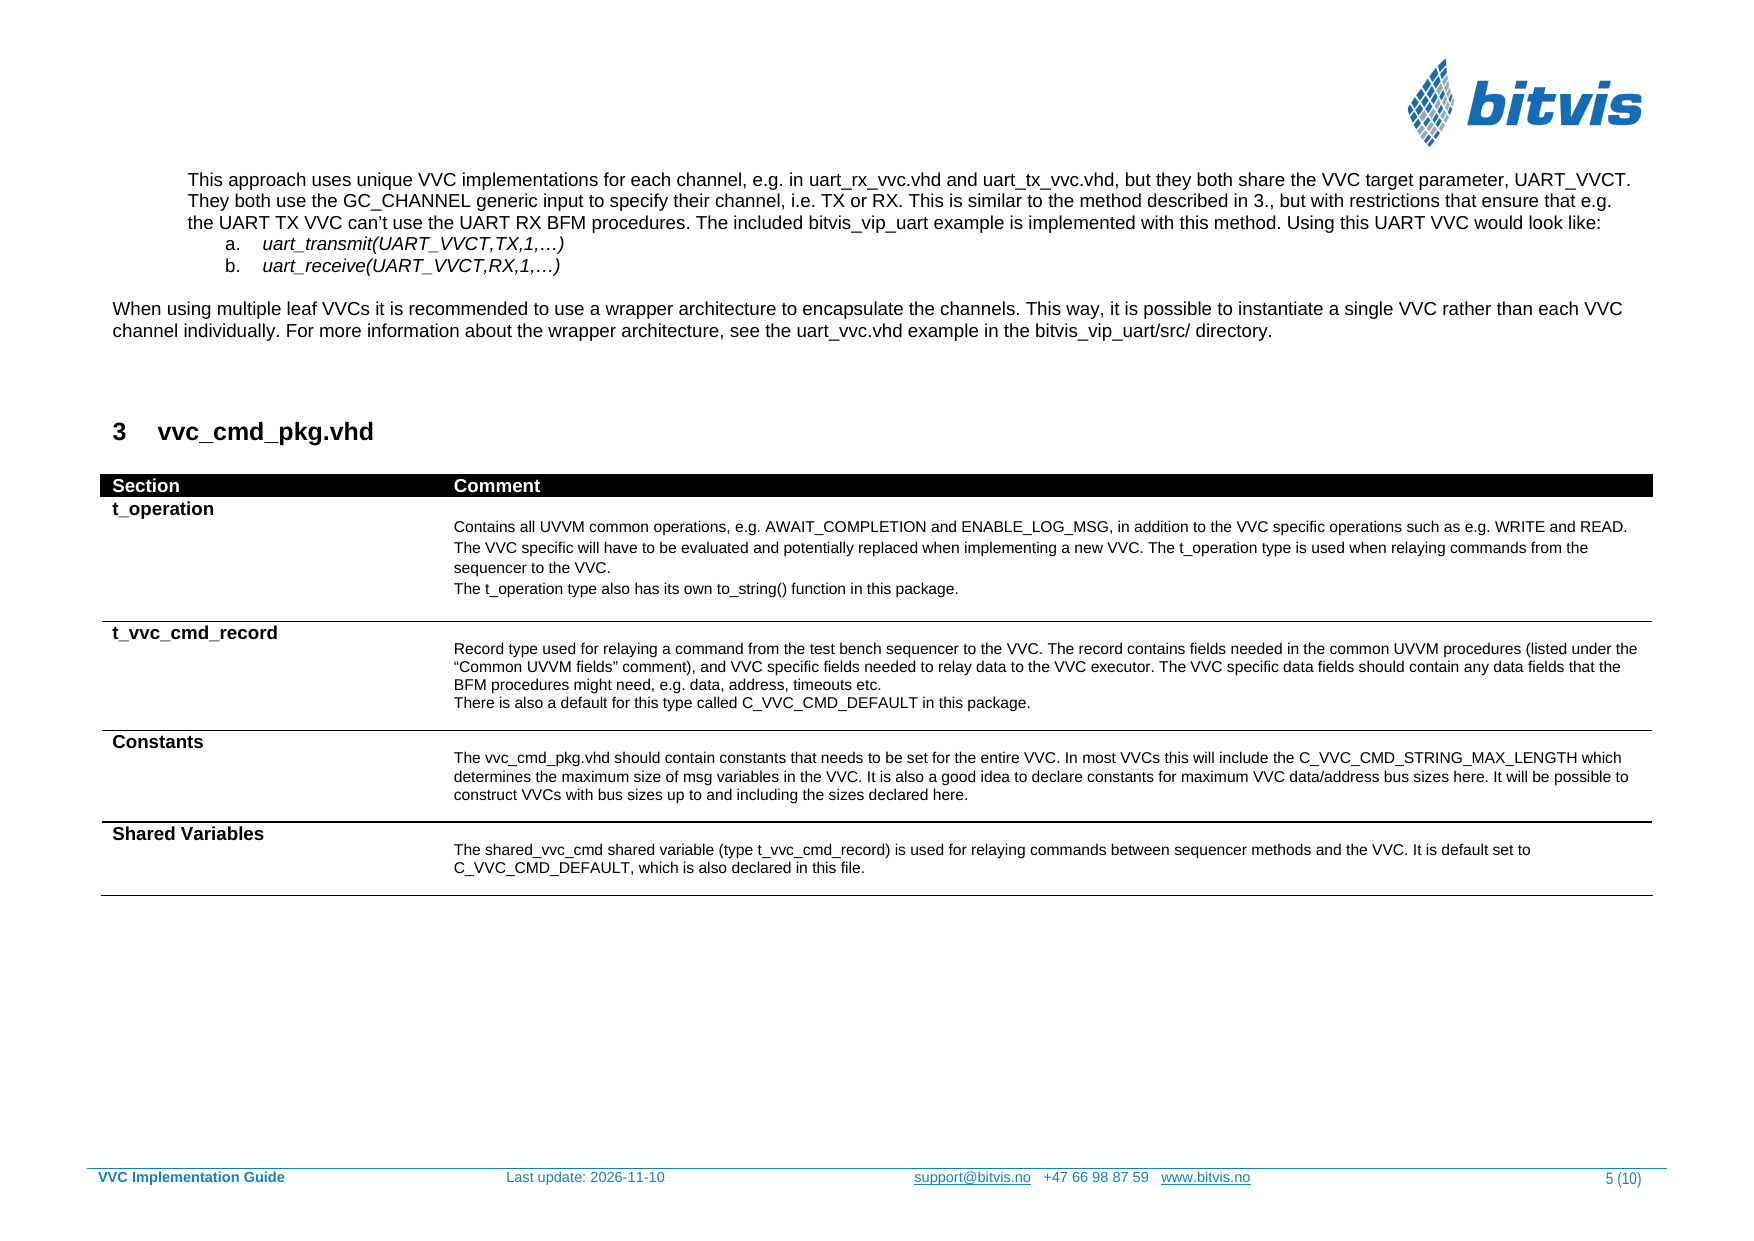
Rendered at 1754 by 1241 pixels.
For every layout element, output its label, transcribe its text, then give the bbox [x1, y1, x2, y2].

table_header Section [101, 475, 442, 496]
table_cell t_vvc_cmd_record [101, 622, 442, 730]
text This approach uses unique VVC implementations for each channel, e.g. in uart_rx_vvc.vhd and uart_tx_vvc.vhd, but they both share the VVC target parameter, UART_VVCT. They both use the GC_CHANNEL generic input to specify their channel, i.e. TX or RX. This is similar to the method described in 3., but with restrictions that ensure that e.g. the UART TX VVC can’t use the UART RX BFM procedures. The included bitvis_vip_uart example is implemented with this method. Using this UART VVC would look like: [187, 168, 1641, 233]
table_cell The shared_vvc_cmd shared variable (type t_vvc_cmd_record) is used for relaying commands between sequencer methods and the VVC. It is default set to C_VVC_CMD_DEFAULT, which is also declared in this file. [443, 821, 1653, 894]
table_cell Contains all UVVM common operations, e.g. AWAIT_COMPLETION and ENABLE_LOG_MSG, in addition to the VVC specific operations such as e.g. WRITE and READ. The VVC specific will have to be evaluated and potentially replaced when implementing a new VVC. The t_operation type is used when relaying commands from the sequencer to the VVC. The t_operation type also has its own to_string() function in this package. [443, 497, 1653, 621]
table_cell Shared Variables [101, 822, 442, 894]
table_header Comment [443, 475, 1652, 496]
table_cell Constants [101, 731, 442, 821]
table_cell Record type used for relaying a command from the test bench sequencer to the VVC. The record contains fields needed in the common UVVM procedures (listed under the “Common UVVM fields” comment), and VVC specific fields needed to relay data to the VVC executor. The VVC specific data fields should contain any data fields that the BFM procedures might need, e.g. data, address, timeouts etc. There is also a default for this type called C_VVC_CMD_DEFAULT in this package. [443, 621, 1653, 730]
table_cell The vvc_cmd_pkg.vhd should contain constants that needs to be set for the entire VVC. In most VVCs this will include the C_VVC_CMD_STRING_MAX_LENGTH which determines the maximum size of msg variables in the VVC. It is also a good idea to declare constants for maximum VVC data/address bus sizes here. It will be possible to construct VVCs with bus sizes up to and including the sizes declared here. [443, 730, 1653, 821]
list uart_receive(UART_VVCT,RX,1,…) [225, 255, 1641, 276]
text When using multiple leaf VVCs it is recommended to use a wrapper architecture to encapsulate the channels. This way, it is possible to instantiate a single VVC rather than each VVC channel individually. For more information about the wrapper architecture, see the uart_vvc.vhd example in the bitvis_vip_uart/src/ directory. [112, 298, 1641, 341]
picture [1407, 59, 1642, 147]
subtitle vvc_cmd_pkg.vhd [112, 417, 1641, 446]
list uart_transmit(UART_VVCT,TX,1,…) [225, 233, 1641, 255]
table_cell t_operation [101, 497, 442, 621]
